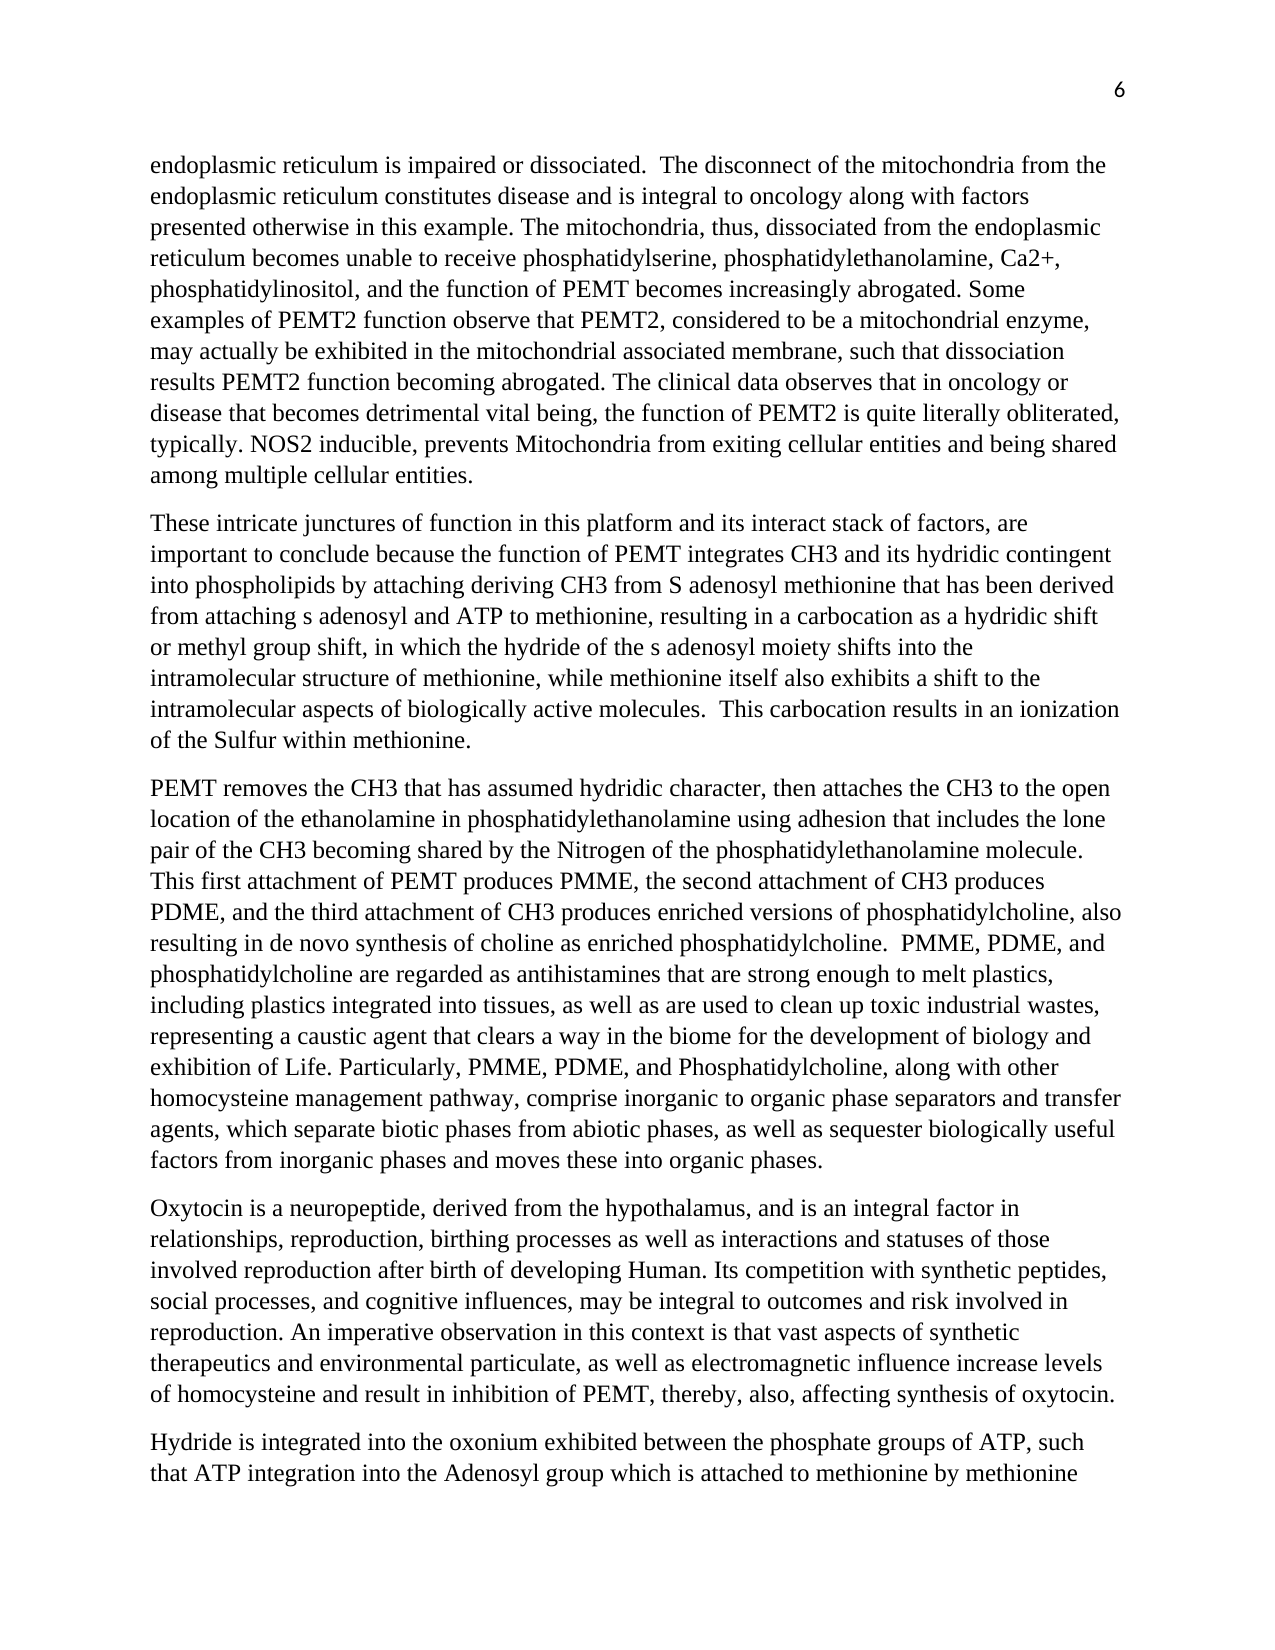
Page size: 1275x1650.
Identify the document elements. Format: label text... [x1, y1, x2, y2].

text Oxytocin is a neuropeptide, derived from the hypothalamus, and is an integral factor in relationships, reproduction, birthing processes as well as interactions and statuses of those involved reproduction after birth of developing Human. Its competition with synthetic peptides, social processes, and cognitive influences, may be integral to outcomes and risk involved in reproduction. An imperative observation in this context is that vast aspects of synthetic therapeutics and environmental particulate, as well as electromagnetic influence increase levels of homocysteine and result in inhibition of PEMT, thereby, also, affecting synthesis of oxytocin. [150, 1193, 1125, 1408]
text These intricate junctures of function in this platform and its interact stack of factors, are important to conclude because the function of PEMT integrates CH3 and its hydridic contingent into phospholipids by attaching deriving CH3 from S adenosyl methionine that has been derived from attaching s adenosyl and ATP to methionine, resulting in a carbocation as a hydridic shift or methyl group shift, in which the hydride of the s adenosyl moiety shifts into the intramolecular structure of methionine, while methionine itself also exhibits a shift to the intramolecular aspects of biologically active molecules. This carbocation results in an ionization of the Sulfur within methionine. [150, 508, 1125, 754]
text PEMT removes the CH3 that has assumed hydridic character, then attaches the CH3 to the open location of the ethanolamine in phosphatidylethanolamine using adhesion that includes the lone pair of the CH3 becoming shared by the Nitrogen of the phosphatidylethanolamine molecule. This first attachment of PEMT produces PMME, the second attachment of CH3 produces PDME, and the third attachment of CH3 produces enriched versions of phosphatidylcholine, also resulting in de novo synthesis of choline as enriched phosphatidylcholine. PMME, PDME, and phosphatidylcholine are regarded as antihistamines that are strong enough to melt plastics, including plastics integrated into tissues, as well as are used to clean up toxic industrial wastes, representing a caustic agent that clears a way in the biome for the development of biology and exhibition of Life. Particularly, PMME, PDME, and Phosphatidylcholine, along with other homocysteine management pathway, comprise inorganic to organic phase separators and transfer agents, which separate biotic phases from abiotic phases, as well as sequester biologically useful factors from inorganic phases and moves these into organic phases. [150, 773, 1125, 1174]
